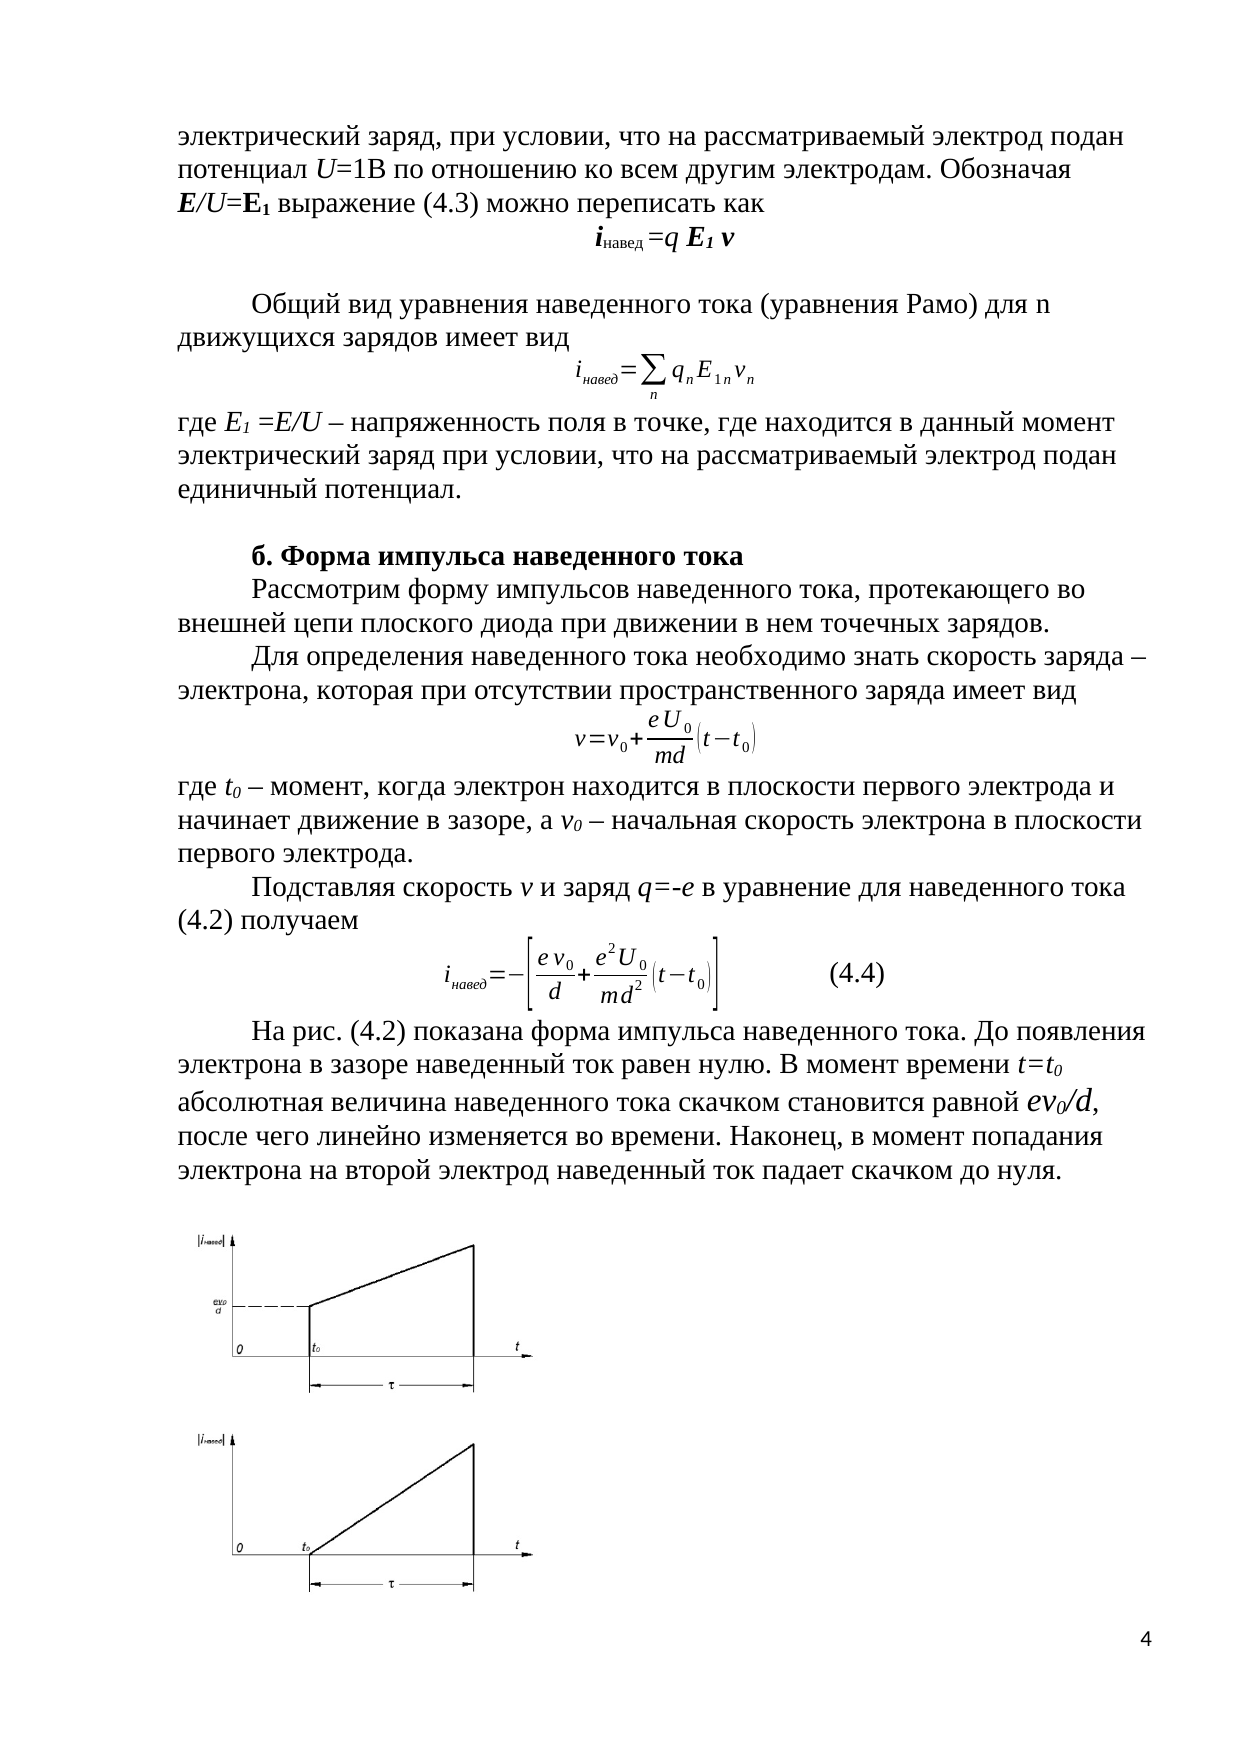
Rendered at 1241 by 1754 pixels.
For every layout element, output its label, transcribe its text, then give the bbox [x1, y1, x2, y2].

text где t0 – момент, когда электрон находится в плоскости первого электрода и начинает движение в зазоре, а v0 – начальная скорость электрона в плоскости первого электрода. [177, 768, 1152, 869]
text На рис. (4.2) показана форма импульса наведенного тока. До появления электрона в зазоре наведенный ток равен нулю. В момент времени t=t0 абсолютная величина наведенного тока скачком становится равной ev0/d, после чего линейно изменяется во времени. Наконец, в момент попадания электрона на второй электрод наведенный ток падает скачком до нуля. [177, 1013, 1152, 1185]
picture [177, 1213, 541, 1617]
text Подставляя скорость v и заряд q=-e в уравнение для наведенного тока (4.2) получаем [177, 869, 1152, 936]
text Для определения наведенного тока необходимо знать скорость заряда – электрона, которая при отсутствии пространственного заряда имеет вид [177, 638, 1152, 706]
text (4.4) [177, 936, 1152, 1013]
text Рассмотрим форму импульсов наведенного тока, протекающего во внешней цепи плоского диода при движении в нем точечных зарядов. [177, 571, 1152, 638]
text iнавед =q E1 v [177, 219, 1152, 252]
text Общий вид уравнения наведенного тока (уравнения Рамо) для n движущихся зарядов имеет вид [177, 286, 1152, 353]
text б. Форма импульса наведенного тока [177, 538, 1152, 571]
text где Е1 =E/U – напряженность поля в точке, где находится в данный момент электрический заряд при условии, что на рассматриваемый электрод подан единичный потенциал. [177, 404, 1152, 504]
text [177, 118, 1152, 219]
